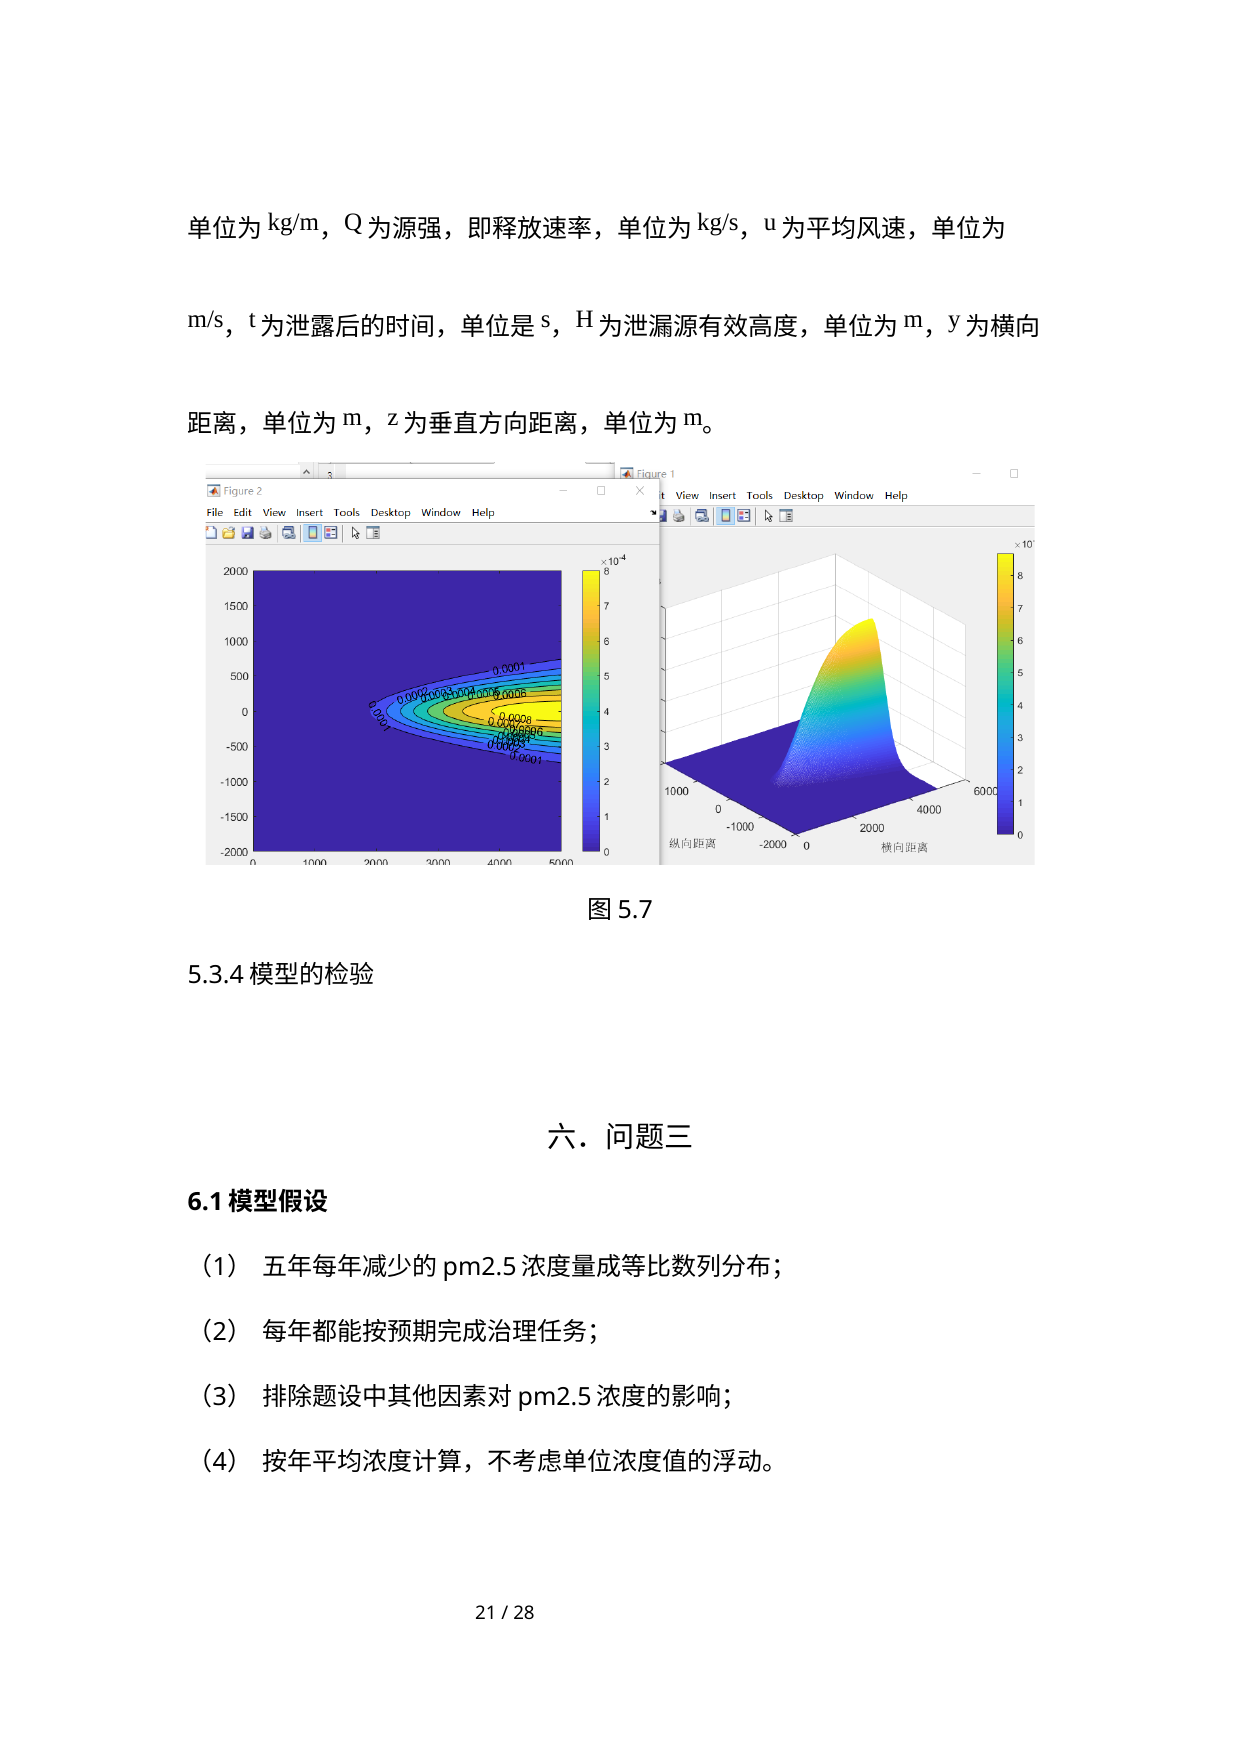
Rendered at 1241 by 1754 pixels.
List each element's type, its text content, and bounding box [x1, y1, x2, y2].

list 每年都能按预期完成治理任务； [187, 1297, 1053, 1362]
list 五年每年减少的pm2.5浓度量成等比数列分布； [187, 1232, 1053, 1297]
picture [205, 462, 1035, 865]
list 排除题设中其他因素对pm2.5浓度的影响； [187, 1362, 1053, 1427]
list 按年平均浓度计算，不考虑单位浓度值的浮动。 [187, 1427, 1053, 1492]
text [187, 160, 1053, 452]
text 6.1模型假设 [187, 1167, 1053, 1232]
text 六．问题三 [187, 1102, 1053, 1167]
text 图5.7 [187, 875, 1053, 940]
text 5.3.4模型的检验 [187, 940, 1053, 1005]
